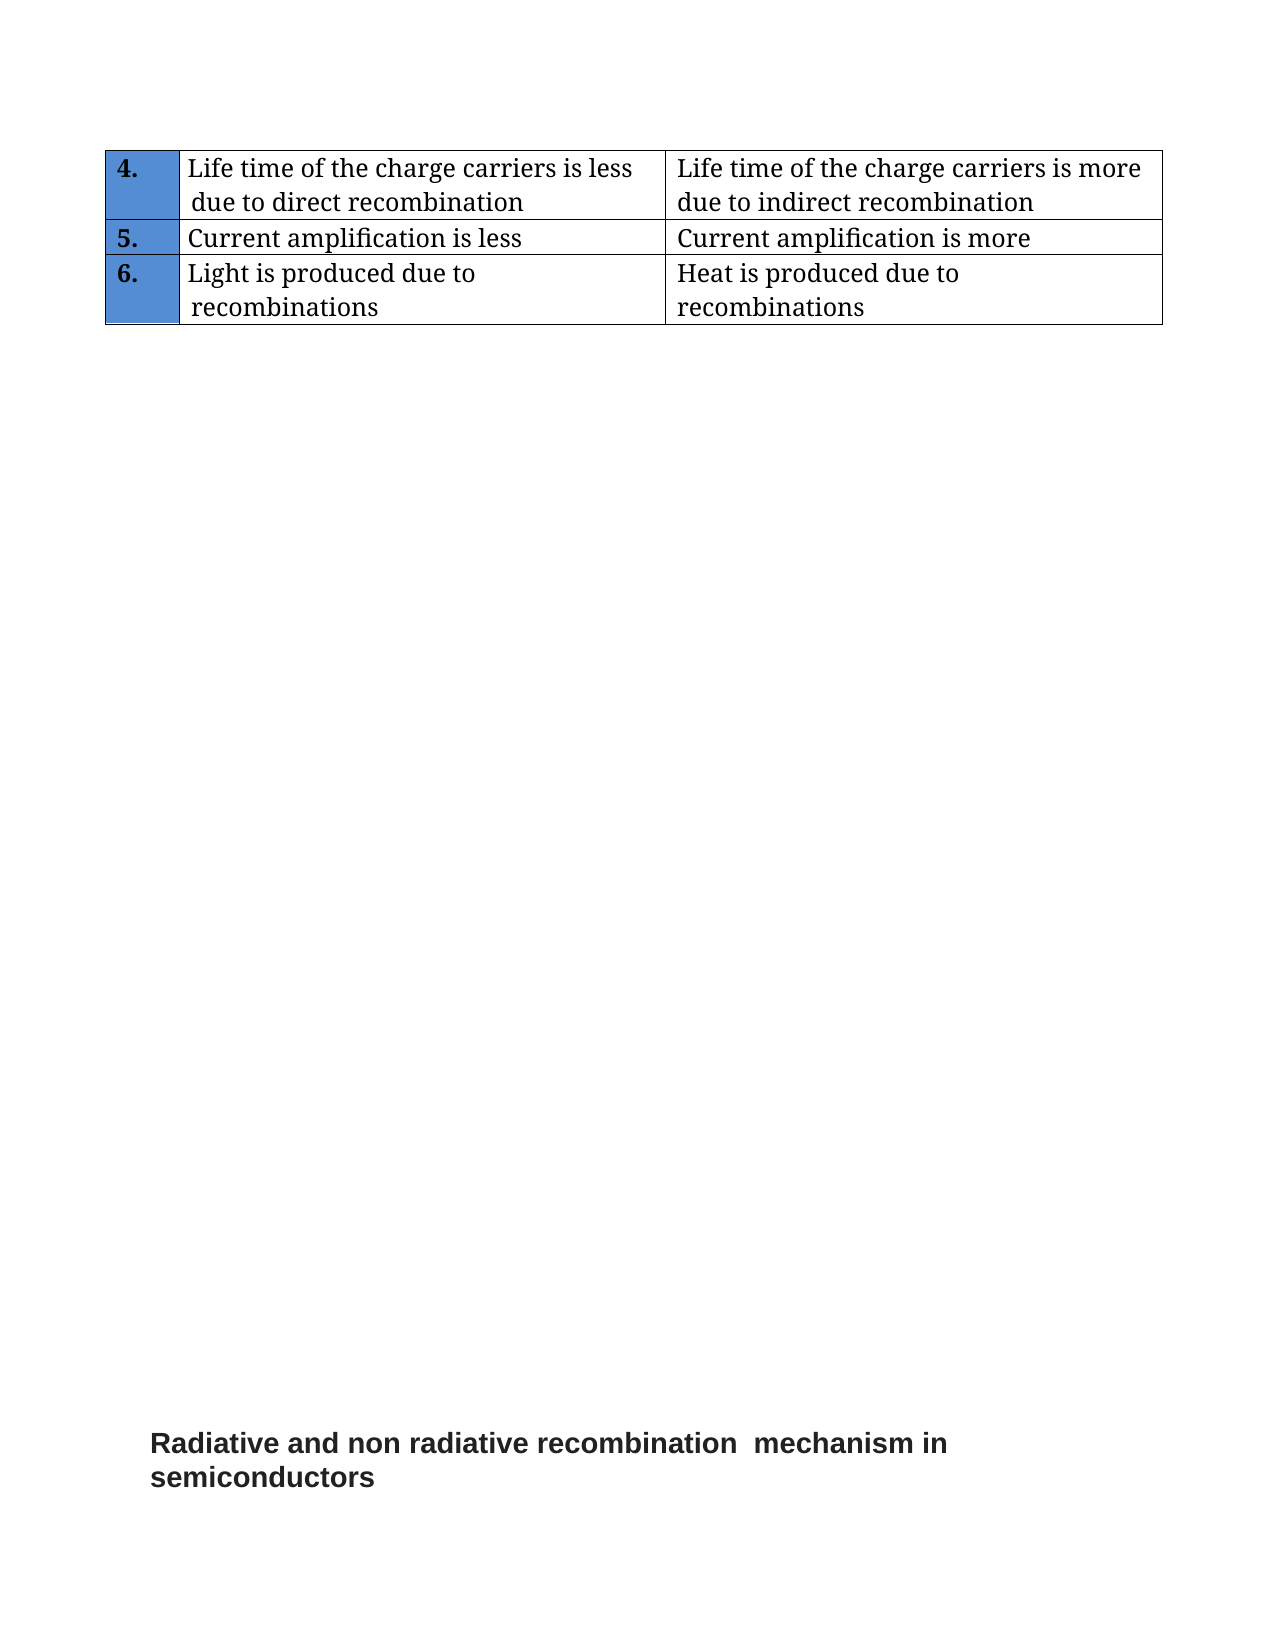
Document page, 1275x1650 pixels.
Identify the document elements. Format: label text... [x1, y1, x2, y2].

table_cell 4. [106, 151, 179, 219]
table_cell Current amplification is more [666, 220, 1162, 254]
table_cell 5. [106, 220, 179, 254]
table_cell Life time of the charge carriers is more due to indirect recombination [666, 151, 1162, 219]
text Radiative and non radiative recombination mechanism in semiconductors [150, 1426, 1125, 1493]
table_cell Light is produced due to recombinations [180, 255, 665, 323]
table_cell Current amplification is less [180, 220, 665, 254]
table_cell Heat is produced due to recombinations [666, 255, 1162, 323]
table_cell 6. [106, 255, 179, 323]
table_cell Life time of the charge carriers is less due to direct recombination [180, 151, 665, 219]
